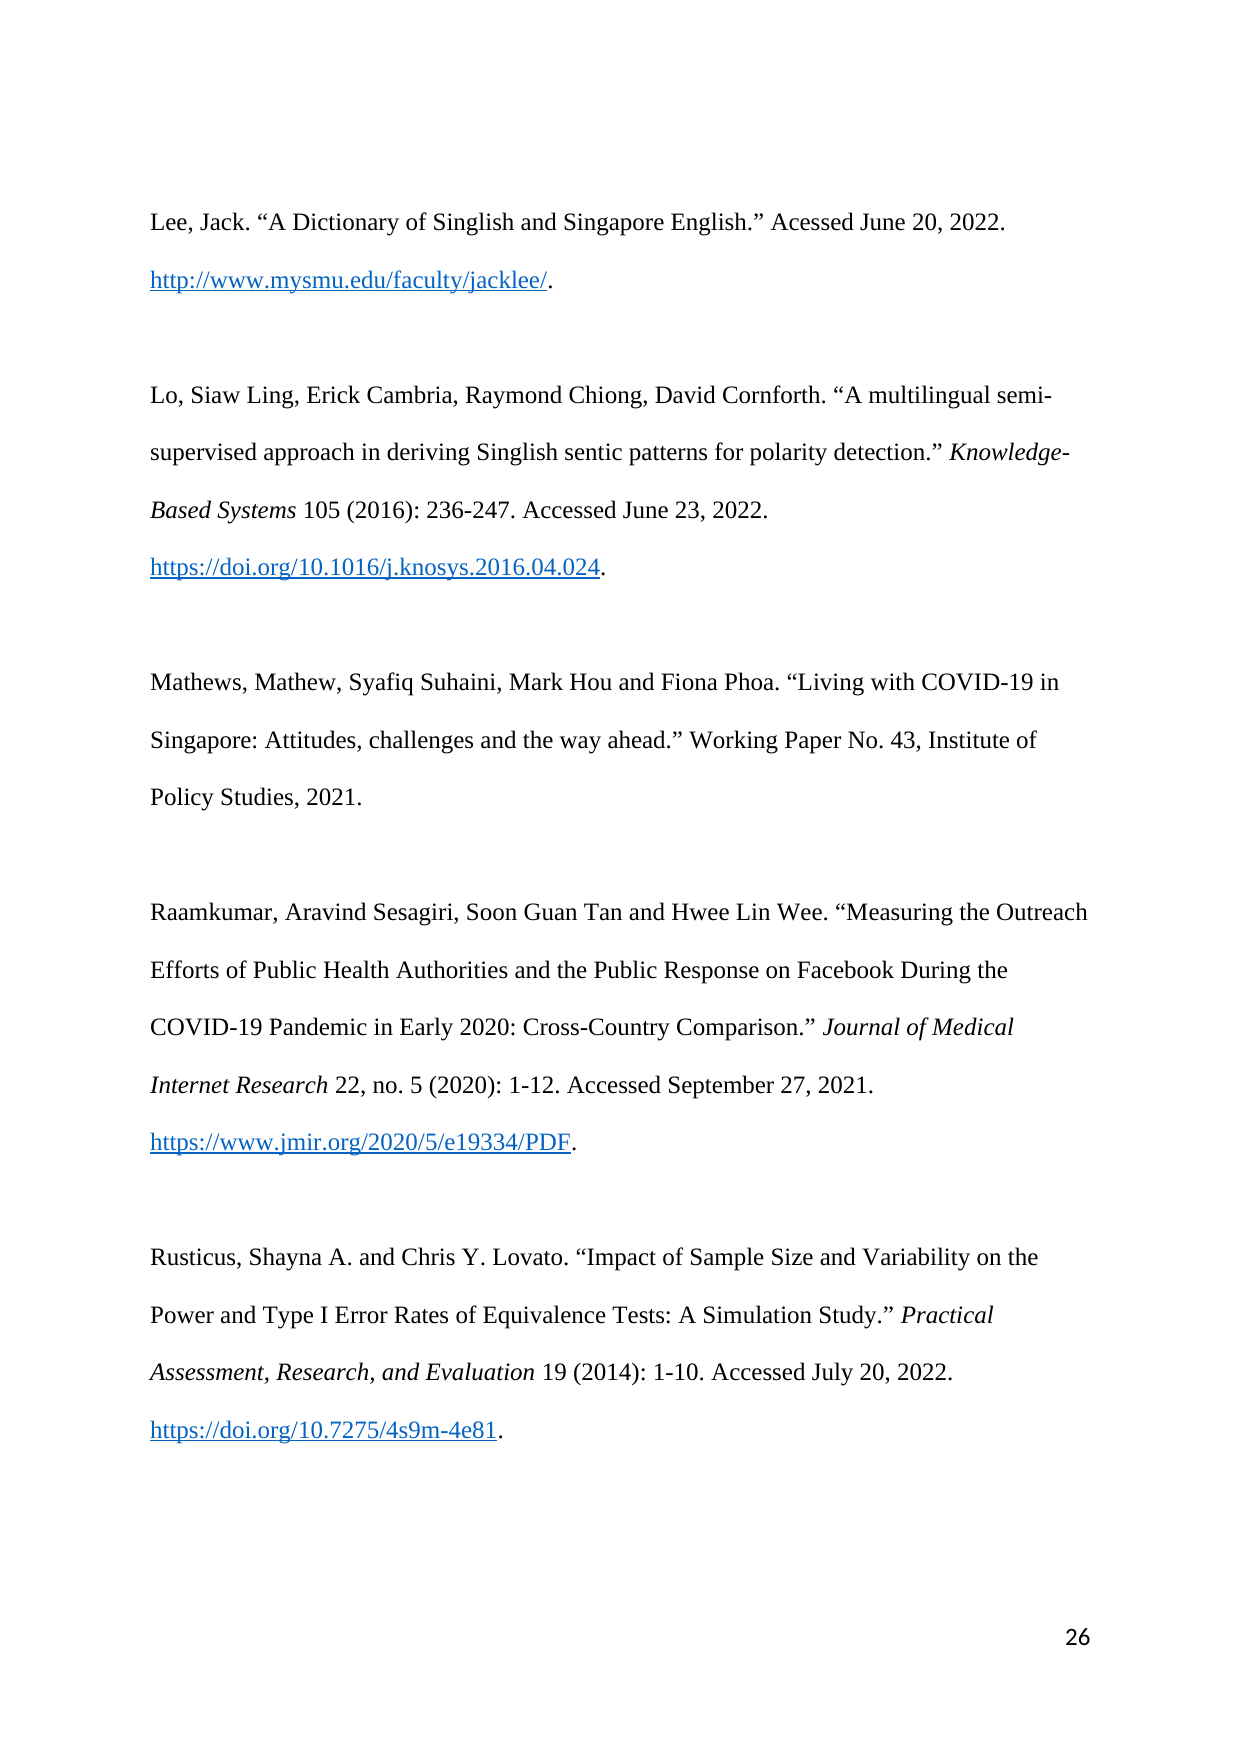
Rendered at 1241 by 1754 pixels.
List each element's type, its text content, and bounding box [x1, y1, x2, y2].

text Lo, Siaw Ling, Erick Cambria, Raymond Chiong, David Cornforth. “A multilingual semi-supervised approach in deriving Singlish sentic patterns for polarity detection.” Knowledge-Based Systems 105 (2016): 236-247. Accessed June 23, 2022. https://doi.org/10.1016/j.knosys.2016.04.024. [150, 380, 1090, 581]
text Raamkumar, Aravind Sesagiri, Soon Guan Tan and Hwee Lin Wee. “Measuring the Outreach Efforts of Public Health Authorities and the Public Response on Facebook During the COVID-19 Pandemic in Early 2020: Cross-Country Comparison.” Journal of Medical Internet Research 22, no. 5 (2020): 1-12. Accessed September 27, 2021. https://www.jmir.org/2020/5/e19334/PDF. [150, 897, 1090, 1156]
text Lee, Jack. “A Dictionary of Singlish and Singapore English.” Acessed June 20, 2022. http://www.mysmu.edu/faculty/jacklee/. [150, 207, 1090, 294]
text Mathews, Mathew, Syafiq Suhaini, Mark Hou and Fiona Phoa. “Living with COVID-19 in Singapore: Attitudes, challenges and the way ahead.” Working Paper No. 43, Institute of Policy Studies, 2021. [150, 667, 1090, 811]
text Rusticus, Shayna A. and Chris Y. Lovato. “Impact of Sample Size and Variability on the Power and Type I Error Rates of Equivalence Tests: A Simulation Study.” Practical Assessment, Research, and Evaluation 19 (2014): 1-10. Accessed July 20, 2022. https://doi.org/10.7275/4s9m-4e81. [150, 1242, 1090, 1444]
